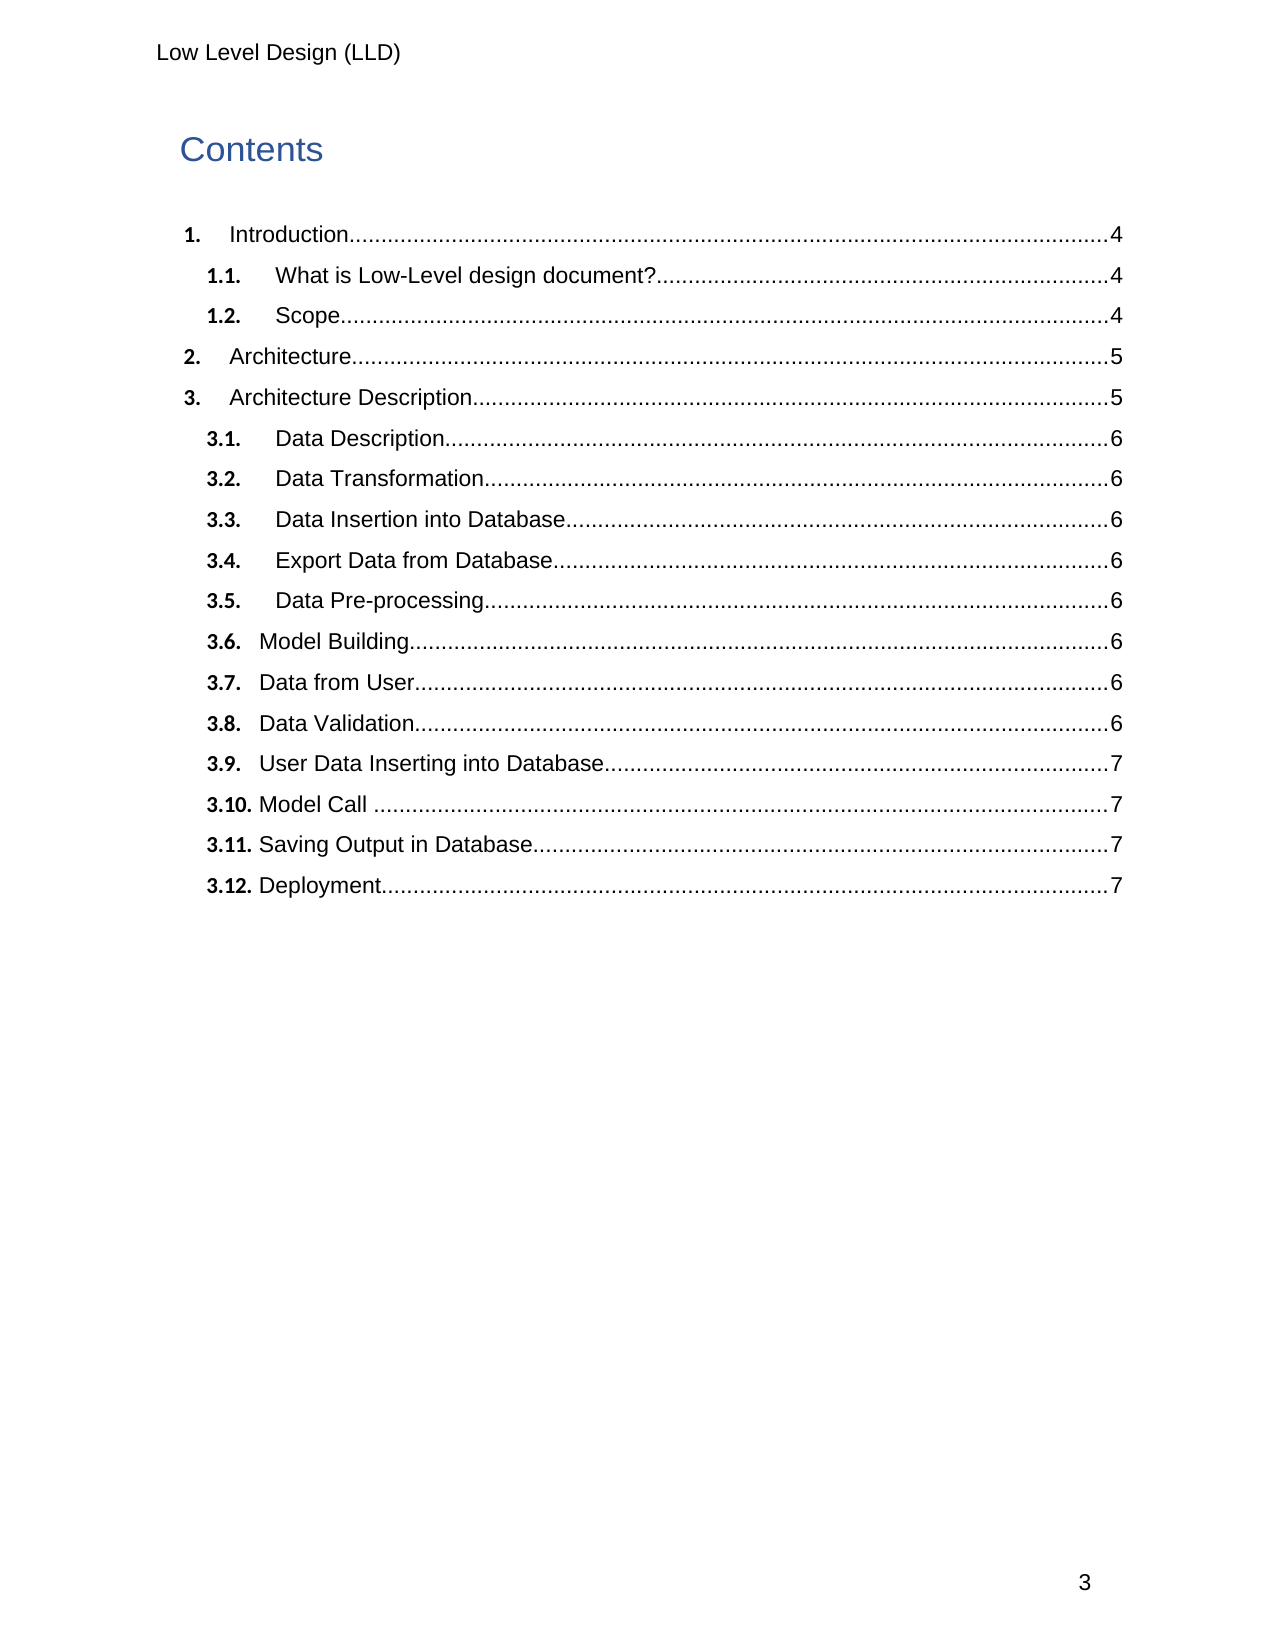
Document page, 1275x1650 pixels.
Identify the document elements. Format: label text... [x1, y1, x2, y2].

subtitle Contents [179, 129, 1152, 168]
